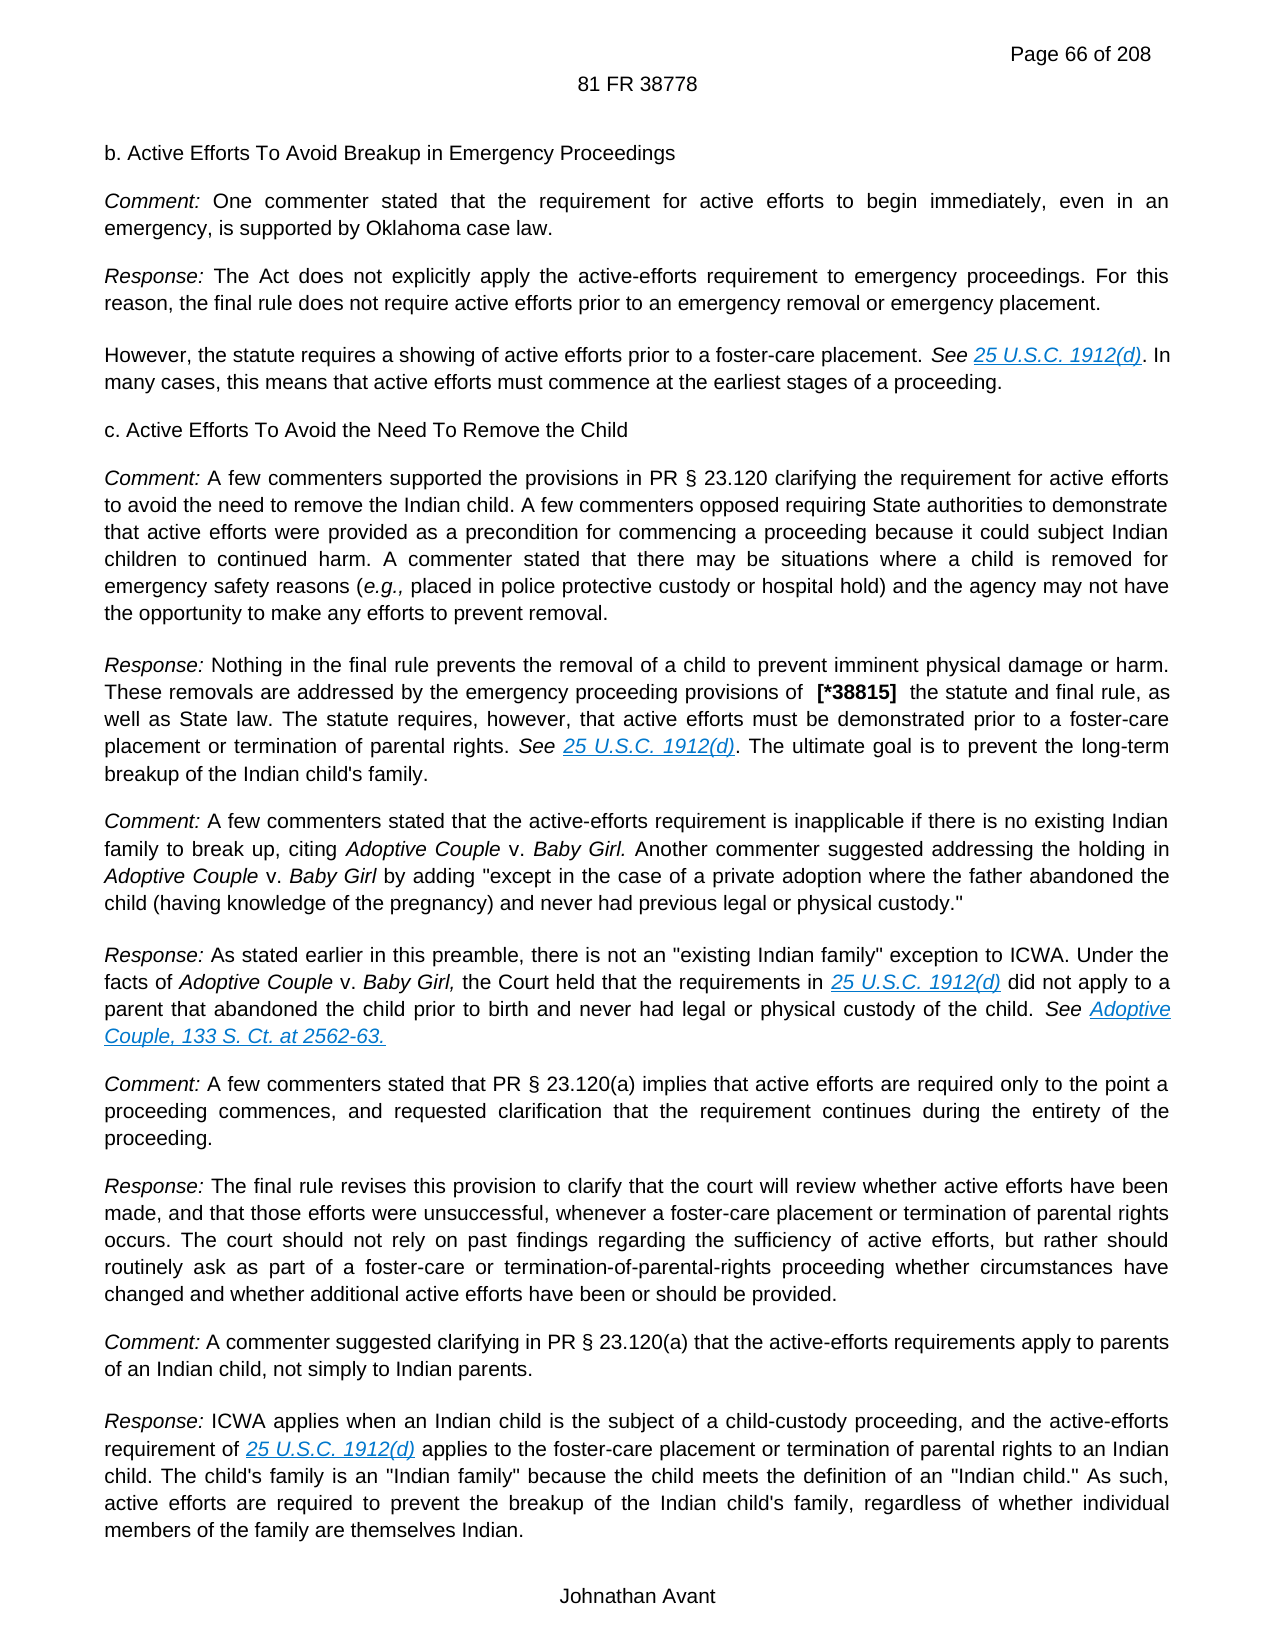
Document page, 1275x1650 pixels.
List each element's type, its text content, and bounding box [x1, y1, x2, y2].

text Comment: A few commenters supported the provisions in PR § 23.120 clarifying the requirement for active efforts to avoid the need to remove the Indian child. A few commenters opposed requiring State authorities to demonstrate that active efforts were provided as a precondition for commencing a proceeding because it could subject Indian children to continued harm. A commenter stated that there may be situations where a child is removed for emergency safety reasons (e.g., placed in police protective custody or hospital hold) and the agency may not have the opportunity to make any efforts to prevent removal. [104, 462, 1171, 625]
text Response: The final rule revises this provision to clarify that the court will review whether active efforts have been made, and that those efforts were unsuccessful, whenever a foster-care placement or termination of parental rights occurs. The court should not rely on past findings regarding the sufficiency of active efforts, but rather should routinely ask as part of a foster-care or termination-of-parental-rights proceeding whether circumstances have changed and whether additional active efforts have been or should be provided. [104, 1171, 1171, 1306]
text c. Active Efforts To Avoid the Need To Remove the Child [104, 414, 1171, 442]
text Comment: One commenter stated that the requirement for active efforts to begin immediately, even in an emergency, is supported by Oklahoma case law. [104, 185, 1171, 239]
text Response: ICWA applies when an Indian child is the subject of a child-custody proceeding, and the active-efforts requirement of 25 U.S.C. 1912(d) applies to the foster-care placement or termination of parental rights to an Indian child. The child's family is an "Indian family" because the child meets the definition of an "Indian child." As such, active efforts are required to prevent the breakup of the Indian child's family, regardless of whether individual members of the family are themselves Indian. [104, 1406, 1171, 1542]
text b. Active Efforts To Avoid Breakup in Emergency Proceedings [104, 137, 1171, 164]
text Response: The Act does not explicitly apply the active-efforts requirement to emergency proceedings. For this reason, the final rule does not require active efforts prior to an emergency removal or emergency placement. [104, 260, 1171, 314]
text Comment: A commenter suggested clarifying in PR § 23.120(a) that the active-efforts requirements apply to parents of an Indian child, not simply to Indian parents. [104, 1327, 1171, 1381]
text Comment: A few commenters stated that PR § 23.120(a) implies that active efforts are required only to the point a proceeding commences, and requested clarification that the requirement continues during the entirety of the proceeding. [104, 1069, 1171, 1150]
text Response: As stated earlier in this preamble, there is not an "existing Indian family" exception to ICWA. Under the facts of Adoptive Couple v. Baby Girl, the Court held that the requirements in 25 U.S.C. 1912(d) did not apply to a parent that abandoned the child prior to birth and never had legal or physical custody of the child. See Adoptive Couple, 133 S. Ct. at 2562-63. [104, 939, 1171, 1048]
text Comment: A few commenters stated that the active-efforts requirement is inapplicable if there is no existing Indian family to break up, citing Adoptive Couple v. Baby Girl. Another commenter suggested addressing the holding in Adoptive Couple v. Baby Girl by adding "except in the case of a private adoption where the father abandoned the child (having knowledge of the pregnancy) and never had previous legal or physical custody." [104, 806, 1171, 914]
text Response: Nothing in the final rule prevents the removal of a child to prevent imminent physical damage or harm. These removals are addressed by the emergency proceeding provisions of [*38815] the statute and final rule, as well as State law. The statute requires, however, that active efforts must be demonstrated prior to a foster-care placement or termination of parental rights. See 25 U.S.C. 1912(d). The ultimate goal is to prevent the long-term breakup of the Indian child's family. [104, 650, 1171, 785]
text However, the statute requires a showing of active efforts prior to a foster-care placement. See 25 U.S.C. 1912(d). In many cases, this means that active efforts must commence at the earliest stages of a proceeding. [104, 339, 1171, 394]
